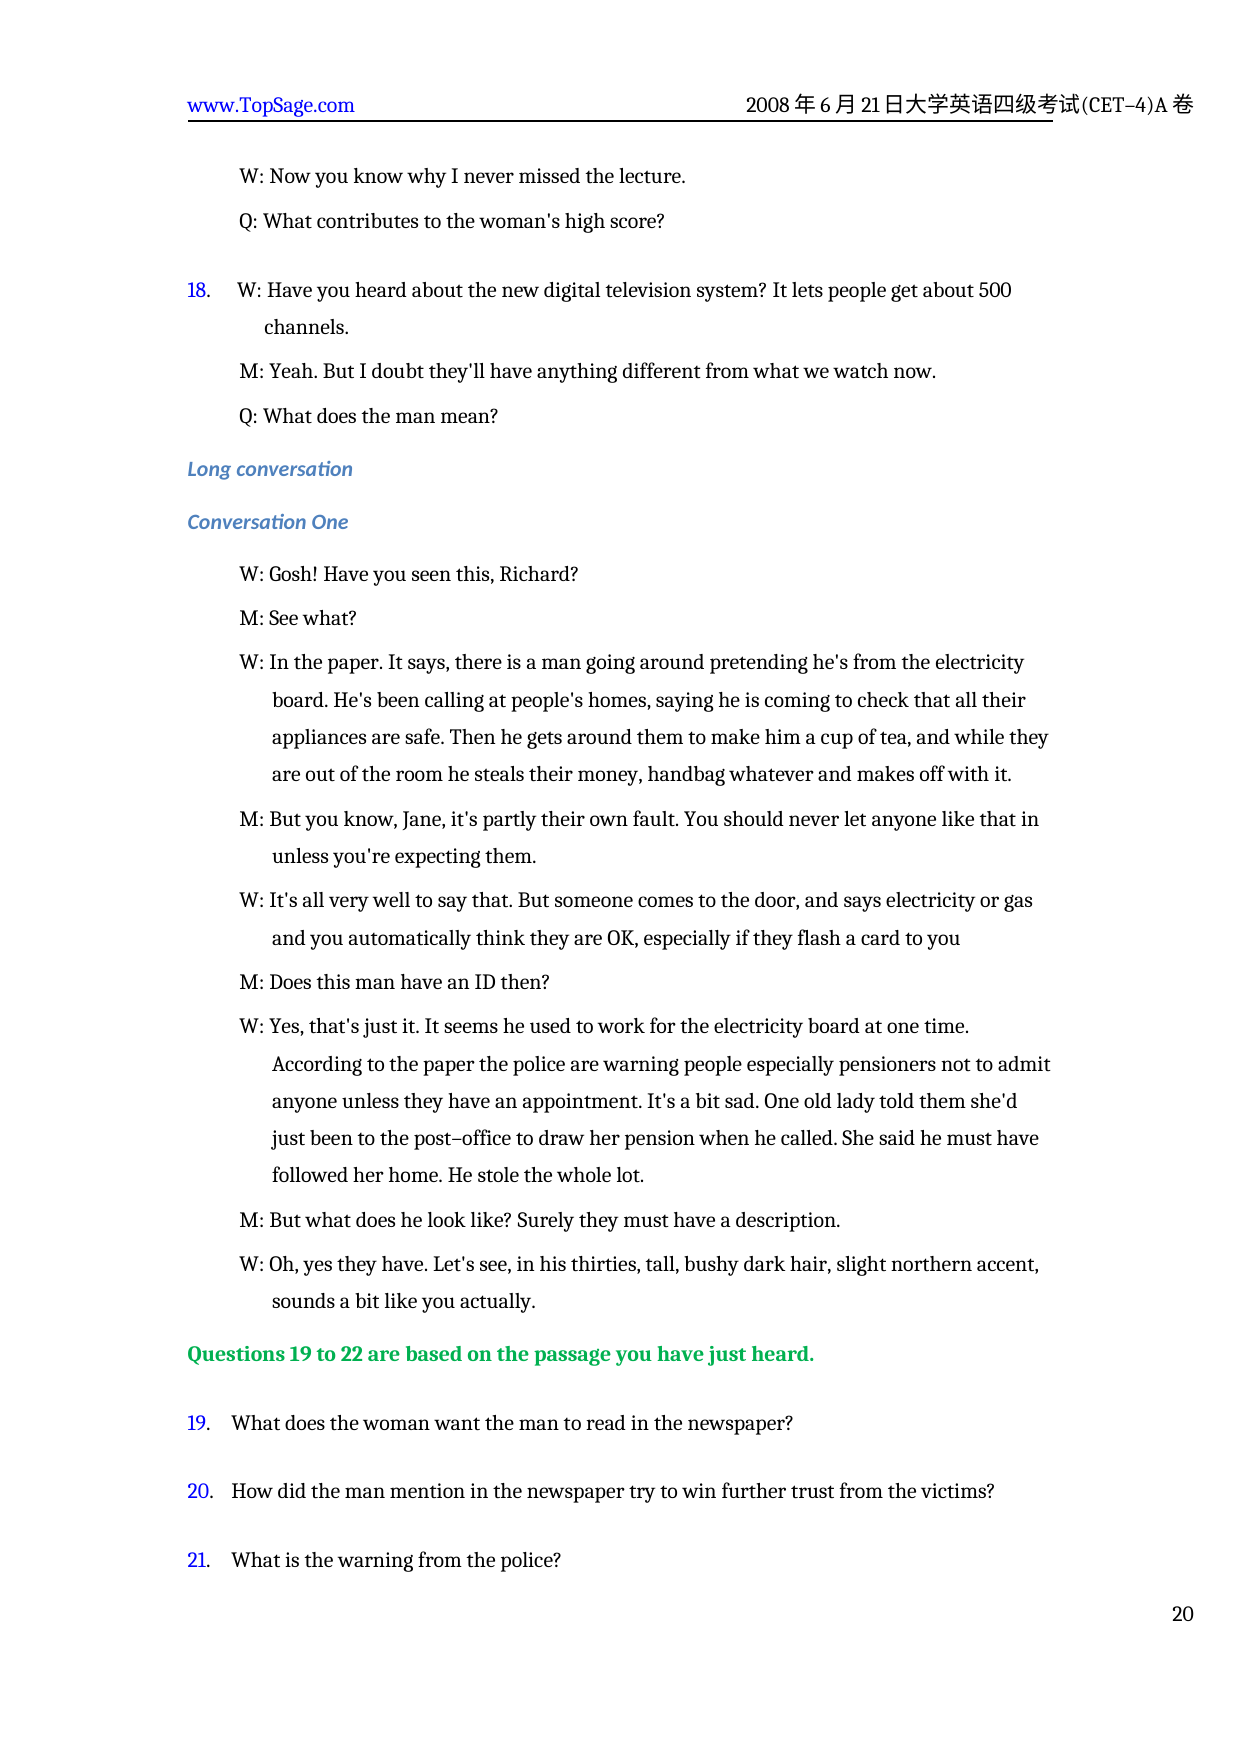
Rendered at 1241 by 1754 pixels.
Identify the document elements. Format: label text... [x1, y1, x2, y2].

text Q: What does the man mean? [239, 400, 1053, 432]
text W: Yes, that's just it. It seems he used to work for the electricity board at one time. According to the paper the police are warning people especially pensioners not to admit anyone unless they have an appointment. It's a bit sad. One old lady told them she'd just been to the post–office to draw her pension when he called. She said he must have followed her home. He stole the whole lot. [239, 1010, 1053, 1192]
text W: It's all very well to say that. But someone comes to the door, and says electricity or gas and you automatically think they are OK, especially if they flash a card to you [239, 884, 1053, 954]
text M: See what? [239, 602, 1053, 634]
text W: Now you know why I never missed the lecture. [239, 161, 1053, 193]
text M: Does this man have an ID then? [239, 966, 1053, 998]
text W: Gosh! Have you seen this, Richard? [239, 558, 1053, 590]
text Long conversation [187, 452, 1053, 485]
list 18. W: Have you heard about the new digital television system? It lets people get about 500 channels. [187, 274, 1053, 343]
text W: In the paper. It says, there is a man going around pretending he's from the electricity board. He's been calling at people's homes, saying he is coming to check that all their appliances are safe. Then he gets around them to make him a cup of tea, and while they are out of the room he steals their money, handbag whatever and makes off with it. [239, 646, 1053, 791]
text Q: What contributes to the woman's high score? [239, 205, 1053, 237]
text 20. How did the man mention in the newspaper try to win further trust from the victims? [187, 1476, 1053, 1508]
text M: But you know, Jane, it's partly their own fault. You should never let anyone like that in unless you're expecting them. [239, 803, 1053, 872]
text M: But what does he look like? Surely they must have a description. [239, 1204, 1053, 1236]
text Conversation One [187, 505, 1053, 537]
text W: Oh, yes they have. Let's see, in his thirties, tall, bushy dark hair, slight northern accent, sounds a bit like you actually. [239, 1248, 1053, 1318]
text M: Yeah. But I doubt they'll have anything different from what we watch now. [239, 355, 1053, 388]
text Questions 19 to 22 are based on the passage you have just heard. [187, 1338, 1053, 1371]
text 19. What does the woman want the man to read in the newspaper? [187, 1407, 1053, 1439]
text 21. What is the warning from the police? [187, 1544, 1053, 1577]
